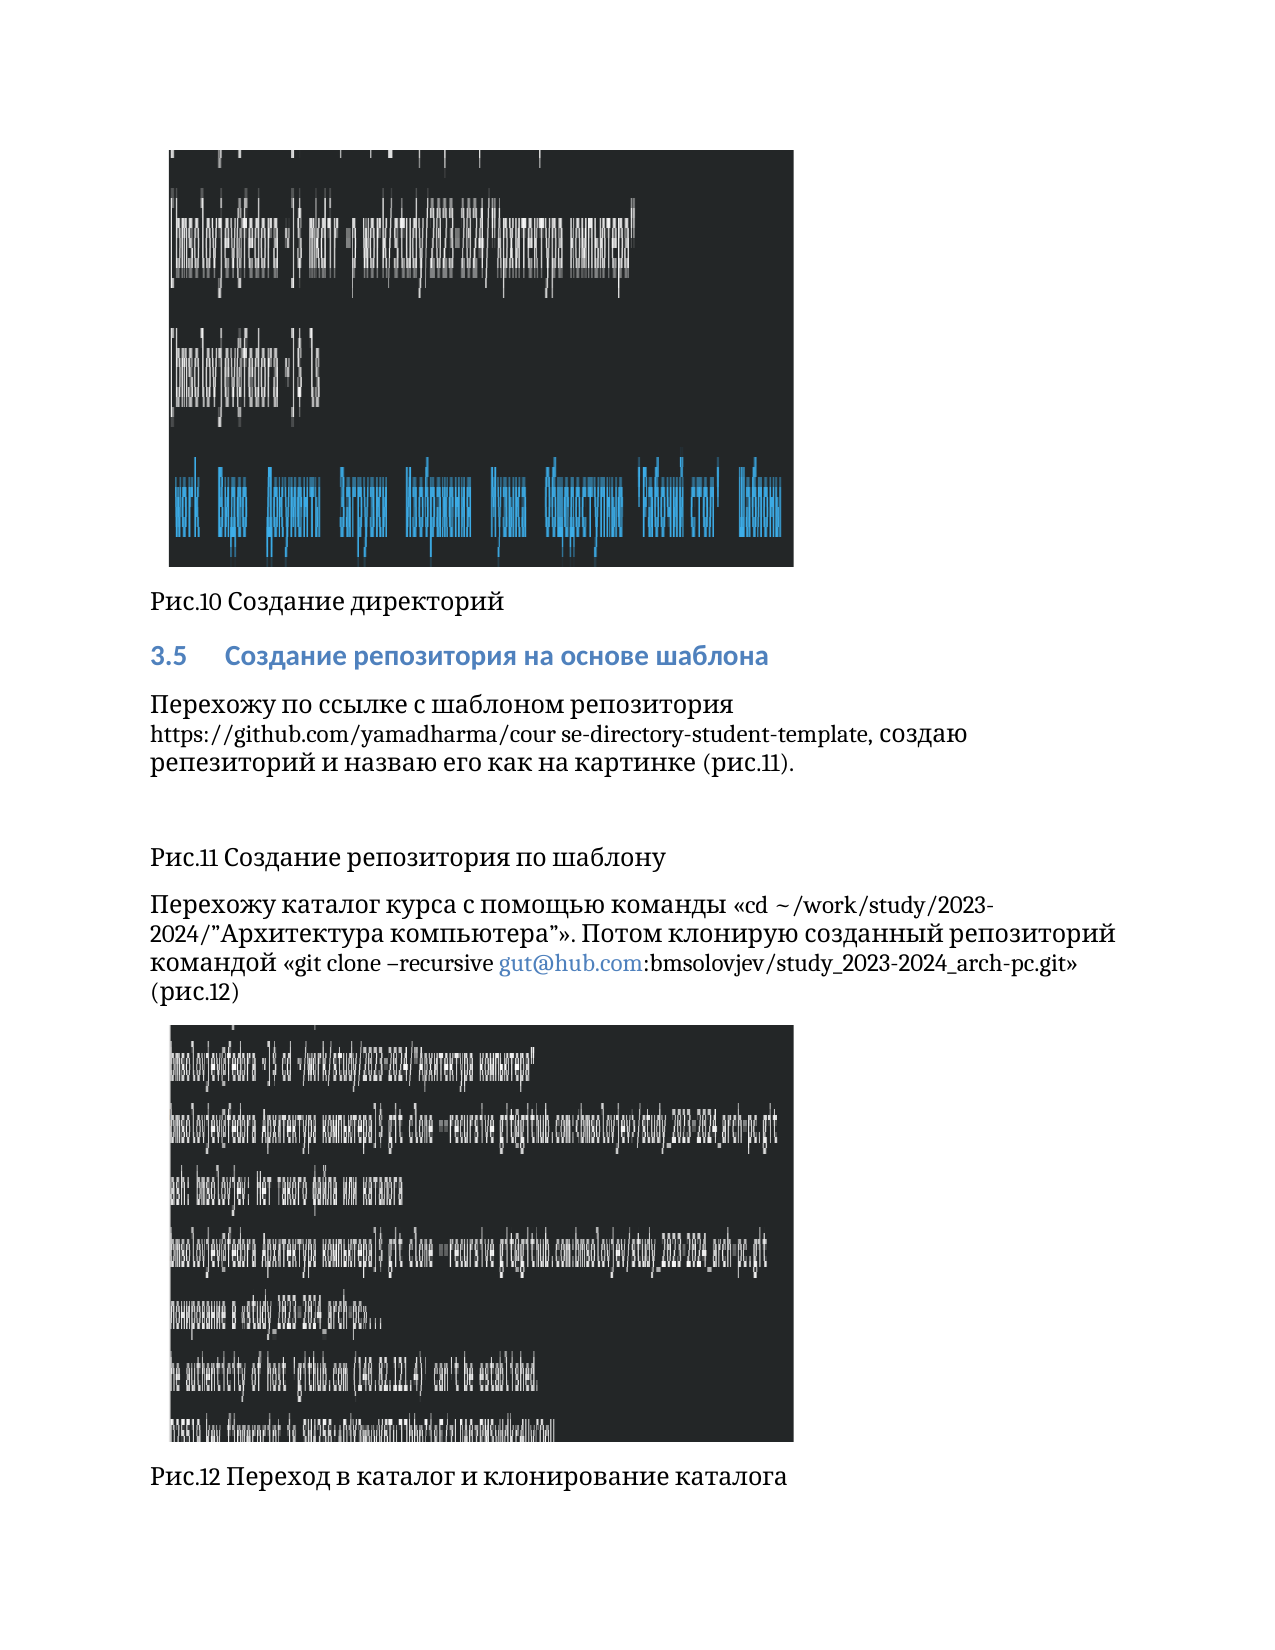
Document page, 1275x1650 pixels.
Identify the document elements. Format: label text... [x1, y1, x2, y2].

text Рис.12 Переход в каталог и клонирование каталога [150, 1463, 1125, 1491]
text Перехожу по ссылке с шаблоном репозитория https://github.com/yamadharma/cour se-directory-student-template, создаю репезиторий и назваю его как на картинке (рис.11). [150, 691, 1125, 778]
text Перехожу каталог курса с помощью команды «cd ~/work/study/2023- 2024/”Архитектура компьютера”». Потом клонирую созданный репозиторий командой «git clone –recursive gut@hub.com:bmsolovjev/study_2023-2024_arch-pc.git» (рис.12) [150, 891, 1125, 1006]
text Рис.10 Создание директорий [150, 587, 1125, 616]
text Рис.11 Создание репозитория по шаблону [150, 844, 1125, 873]
subtitle 3.5 Создание репозитория на основе шаблона [150, 637, 1125, 673]
